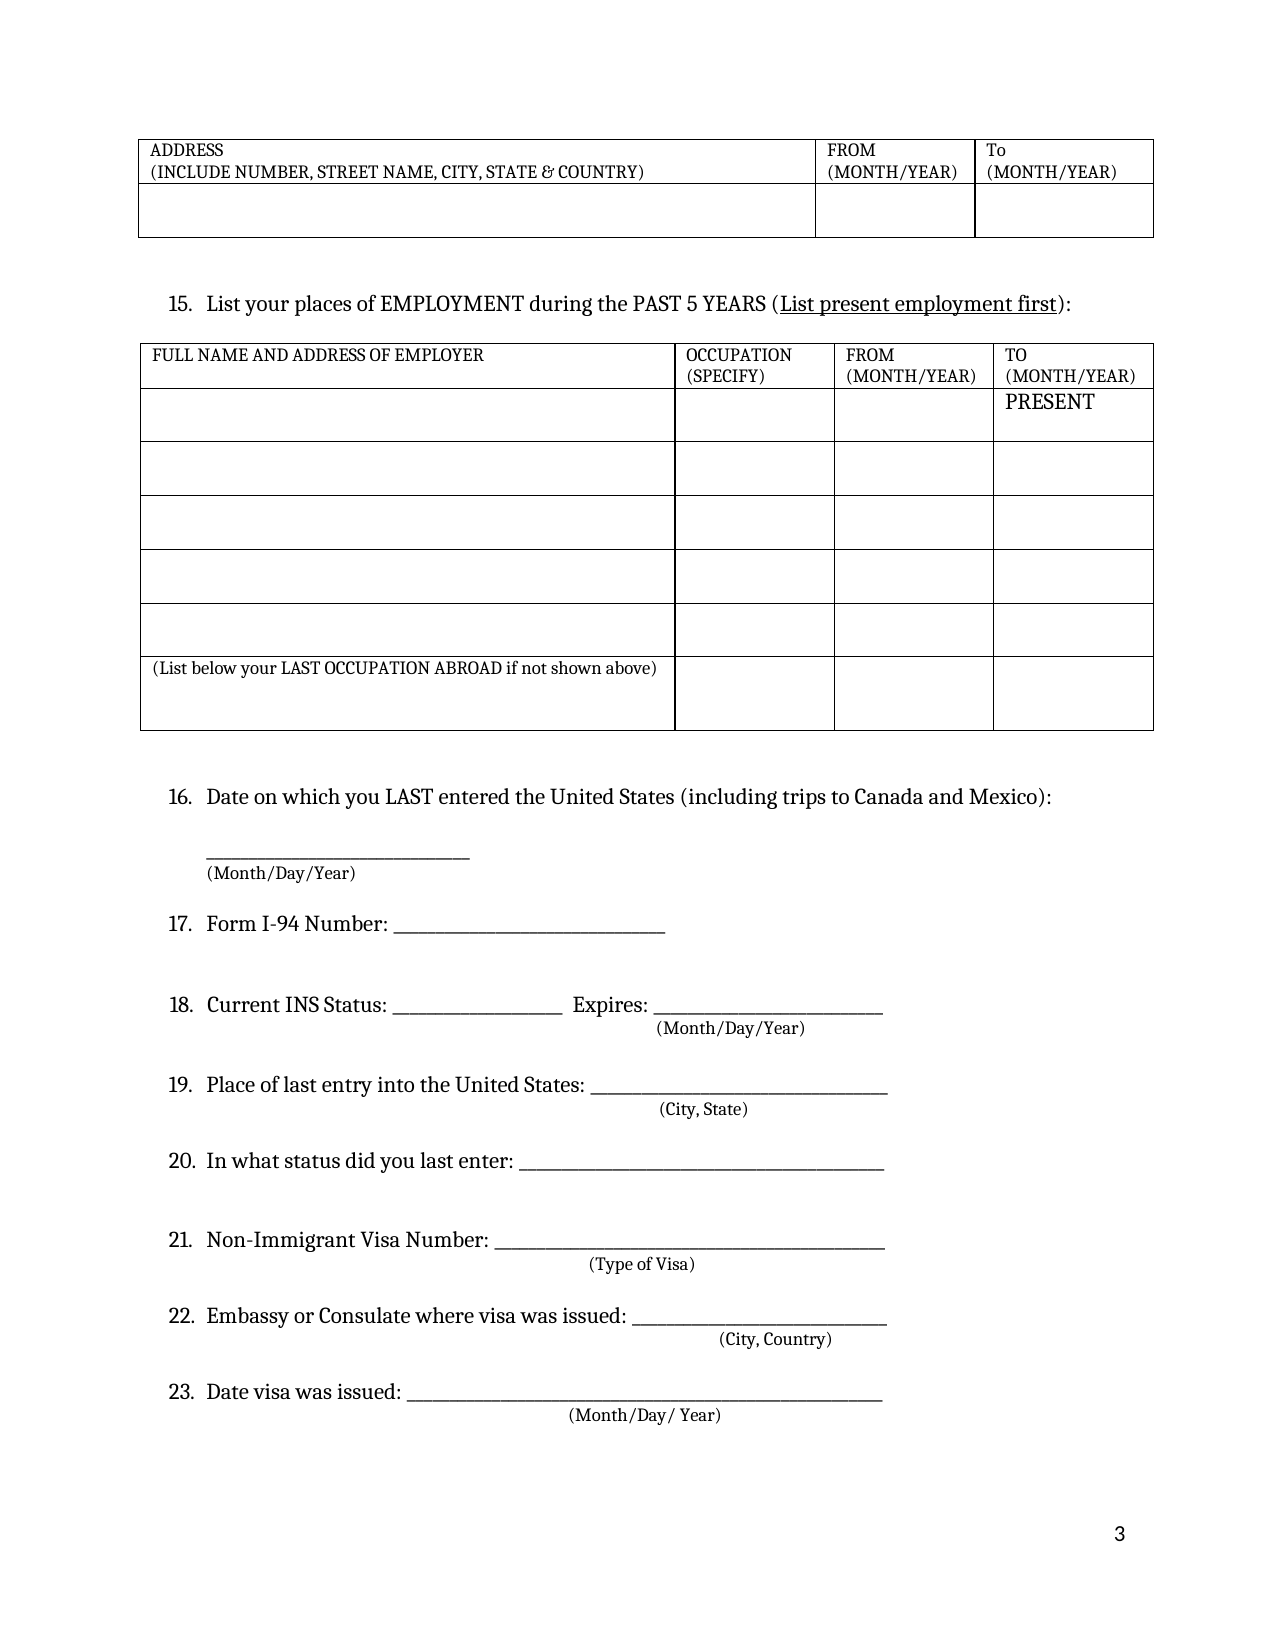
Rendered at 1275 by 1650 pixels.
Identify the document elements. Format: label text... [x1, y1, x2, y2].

table_cell [835, 496, 993, 549]
text (Month/Day/Year) [150, 1018, 1125, 1039]
list Non-Immigrant Visa Number: ______________________________________________ [169, 1227, 1125, 1253]
table_cell [994, 604, 1153, 656]
table_cell [994, 496, 1153, 549]
list Place of last entry into the United States: ___________________________________ [169, 1072, 1125, 1098]
table_cell [676, 389, 834, 441]
table_cell [141, 496, 674, 549]
list (City, Country) [225, 1329, 1125, 1351]
table_cell [994, 442, 1153, 495]
table_cell [676, 442, 834, 495]
table_cell [141, 550, 674, 602]
table_cell [676, 550, 834, 602]
table_cell [835, 389, 993, 441]
list In what status did you last enter: ___________________________________________ [169, 1148, 1125, 1174]
text _______________________________ [206, 837, 1125, 863]
table_cell [835, 604, 993, 656]
table_cell [835, 657, 993, 730]
list List your places of EMPLOYMENT during the PAST 5 YEARS (List present employment first): [169, 291, 1125, 317]
table_header FROM (MONTH/YEAR) [816, 140, 974, 183]
text (Type of Visa) [150, 1253, 1125, 1274]
table_cell [816, 184, 974, 237]
table_cell [141, 389, 674, 441]
table_cell [994, 550, 1153, 602]
list Date on which you LAST entered the United States (including trips to Canada and Mexico): [169, 784, 1125, 810]
table_cell (List below your LAST OCCUPATION ABROAD if not shown above) [141, 657, 674, 730]
table_cell [994, 657, 1153, 730]
table_cell [139, 184, 815, 237]
list Form I-94 Number: ________________________________ [169, 911, 1125, 937]
table_cell PRESENT [994, 389, 1153, 441]
table_header ADDRESS (INCLUDE NUMBER, STREET NAME, CITY, STATE & COUNTRY) [139, 140, 815, 183]
table_header TO (MONTH/YEAR) [994, 344, 1153, 387]
text (Month/Day/ Year) [150, 1405, 1125, 1426]
table_cell [835, 550, 993, 602]
table_header To (MONTH/YEAR) [976, 140, 1153, 183]
table_cell [676, 604, 834, 656]
list Current INS Status: ____________________ Expires: ___________________________ [169, 992, 1125, 1018]
table_header FULL NAME AND ADDRESS OF EMPLOYER [141, 344, 674, 387]
table_cell [835, 442, 993, 495]
list Date visa was issued: ________________________________________________________ [169, 1378, 1125, 1405]
text (City, State) [150, 1098, 1125, 1119]
list Embassy or Consulate where visa was issued: ______________________________ [169, 1303, 1125, 1329]
table_cell [141, 604, 674, 656]
text (Month/Day/Year) [206, 863, 1125, 884]
table_header FROM (MONTH/YEAR) [835, 344, 993, 387]
table_cell [676, 496, 834, 549]
table_header OCCUPATION (SPECIFY) [676, 344, 834, 387]
table_cell [141, 442, 674, 495]
table_cell [976, 184, 1153, 237]
table_cell [676, 657, 834, 730]
